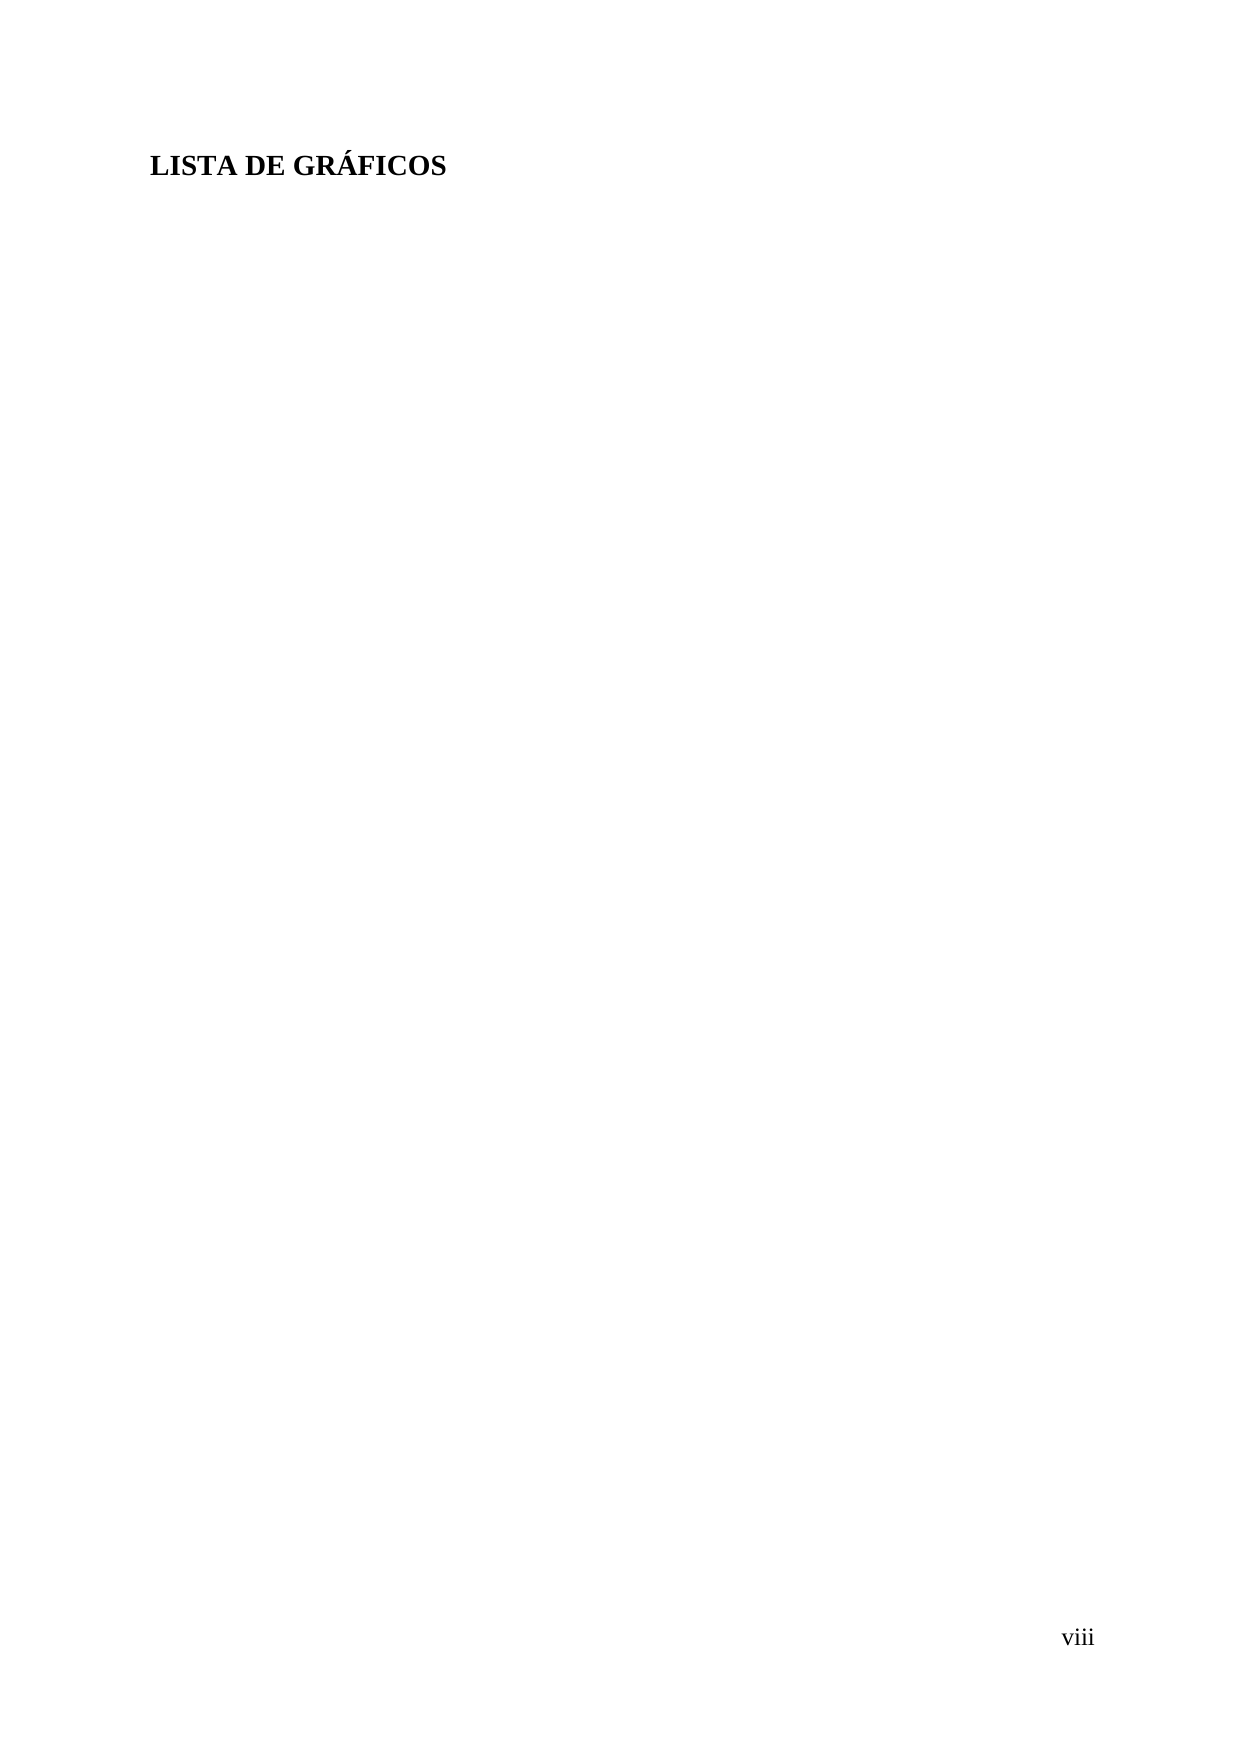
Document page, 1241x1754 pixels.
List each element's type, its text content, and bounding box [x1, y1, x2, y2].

text LISTA DE GRÁFICOS [150, 148, 1138, 181]
